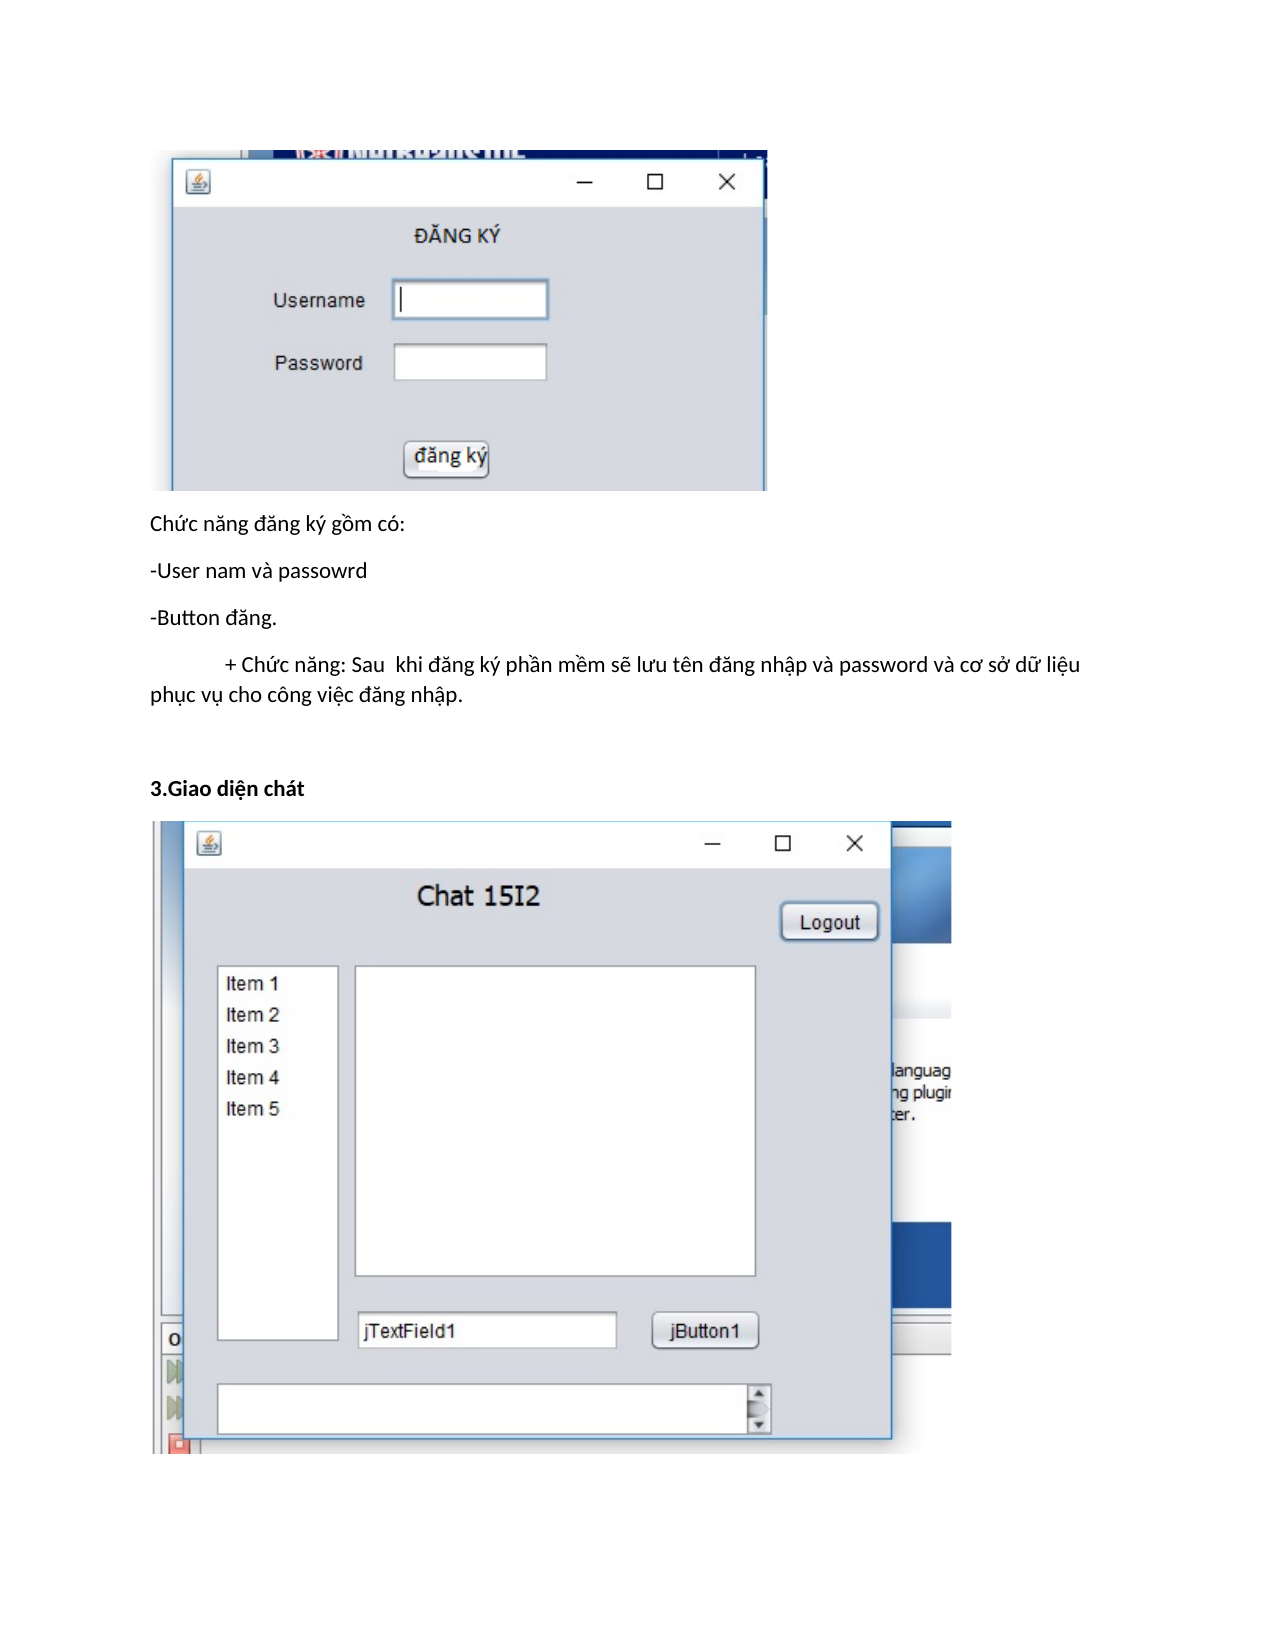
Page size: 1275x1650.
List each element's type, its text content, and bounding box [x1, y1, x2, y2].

text -Button đăng. [150, 603, 1125, 631]
text 3.Giao diện chát [150, 774, 1125, 802]
text + Chức năng: Sau khi đăng ký phần mềm sẽ lưu tên đăng nhập và password và cơ sở dữ liệu phục vụ cho công việc đăng nhập. [150, 650, 1125, 708]
text Chức năng đăng ký gồm có: [150, 509, 1125, 538]
text -User nam và passowrd [150, 556, 1125, 584]
picture [150, 821, 952, 1454]
picture [150, 150, 768, 491]
